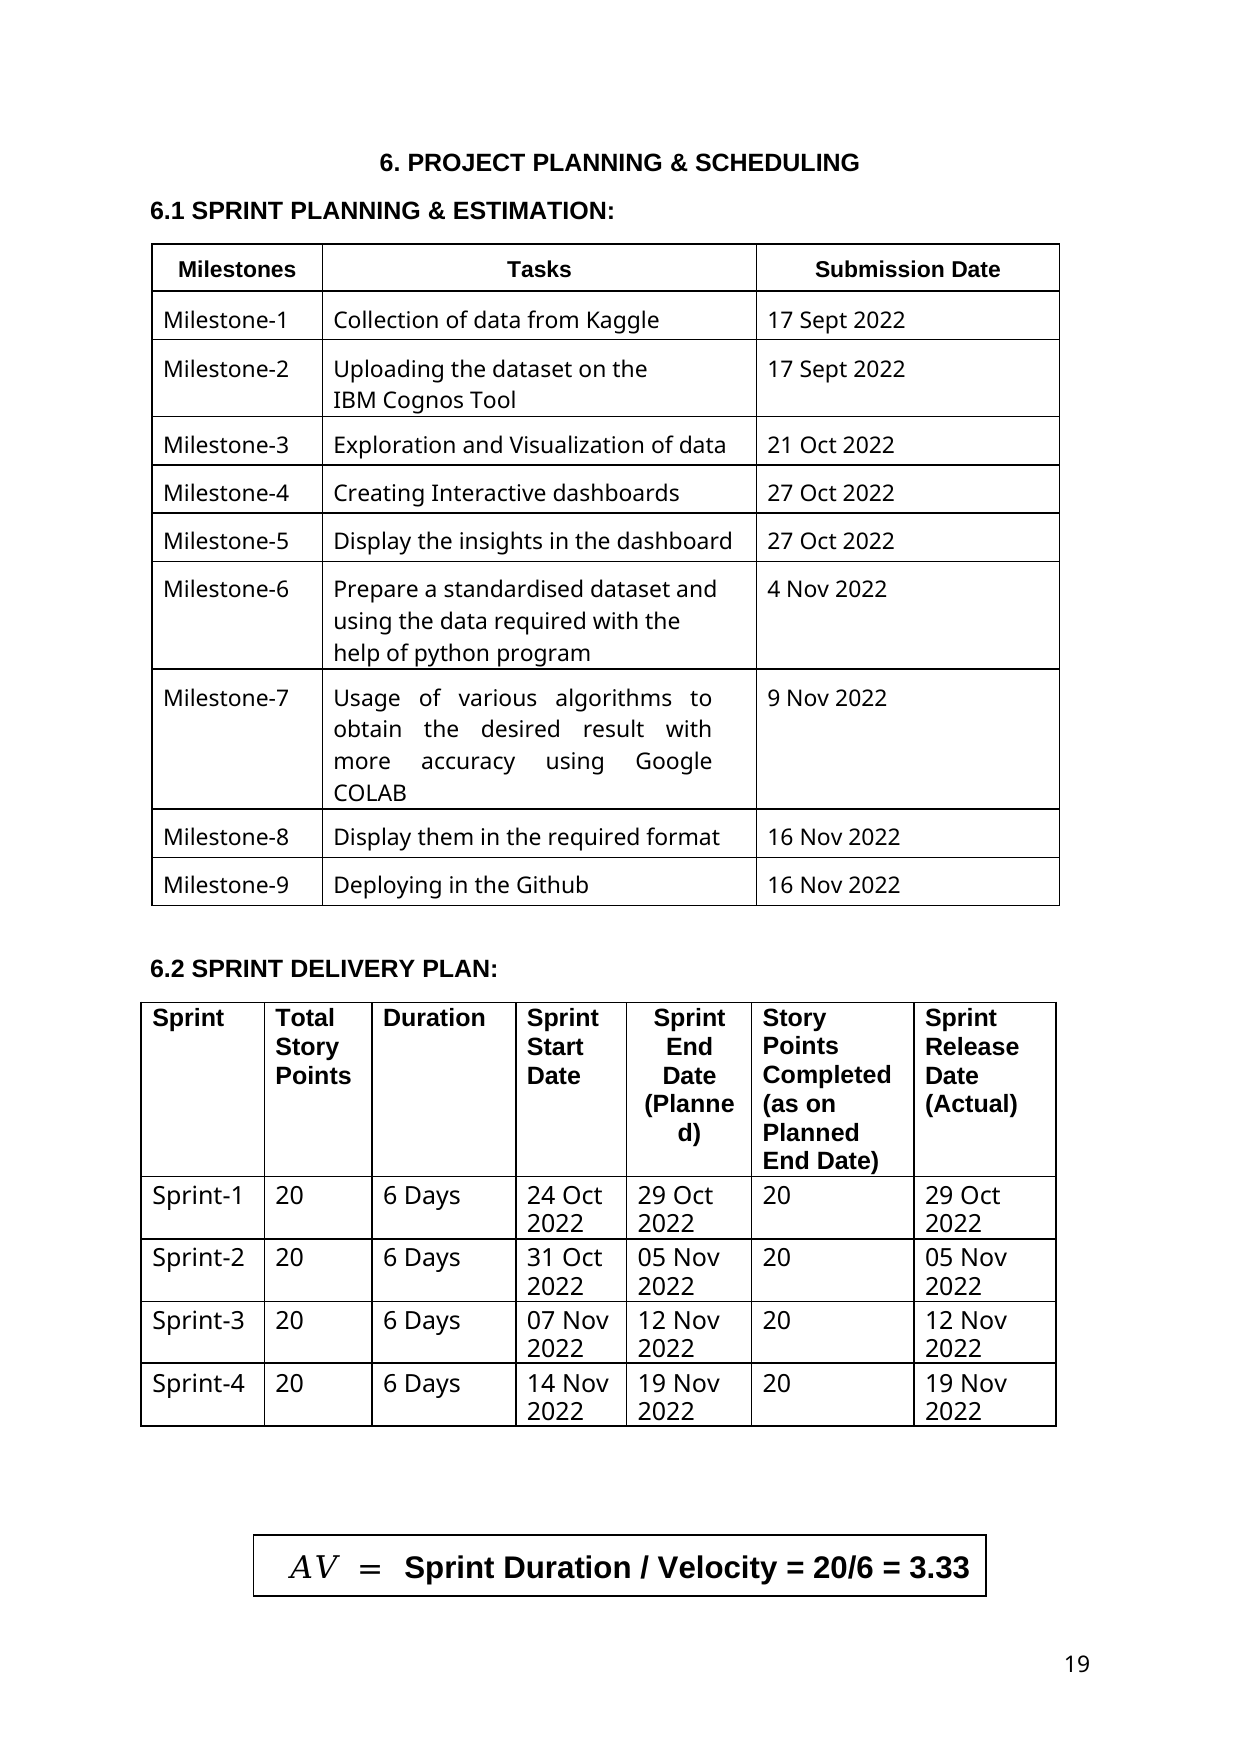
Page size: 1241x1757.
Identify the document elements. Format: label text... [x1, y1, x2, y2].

table_cell 20 [752, 1302, 913, 1362]
table_cell 16 Nov 2022 [757, 810, 1059, 856]
table_cell Deploying in the Github [323, 858, 756, 905]
table_cell Sprint-1 [142, 1177, 264, 1238]
table_cell 19 Nov 2022 [627, 1364, 751, 1425]
table_cell Prepare a standardised dataset and using the data required with the help of python program [323, 562, 756, 668]
table_cell 24 Oct 2022 [517, 1177, 626, 1238]
table_cell 6 Days [373, 1364, 515, 1425]
table_cell Milestone-4 [153, 466, 322, 512]
table_cell Display them in the required format [323, 810, 756, 856]
table_header Sprint [142, 1003, 264, 1176]
table_cell Milestone-6 [153, 562, 322, 668]
table_cell Milestone-3 [153, 417, 322, 464]
list PROJECT PLANNING & SCHEDULING [379, 148, 1188, 177]
table_header Sprint Release Date (Actual) [915, 1003, 1055, 1176]
subtitle SPRINT PLANNING & ESTIMATION: [150, 196, 1188, 224]
table_cell 6 Days [373, 1240, 515, 1301]
table_cell 29 Oct 2022 [627, 1177, 751, 1238]
table_cell 20 [265, 1302, 371, 1362]
table_cell 6 Days [373, 1177, 515, 1238]
table_cell Creating Interactive dashboards [323, 466, 756, 512]
table_cell Milestone-1 [153, 292, 322, 338]
table_cell Collection of data from Kaggle [323, 292, 756, 338]
table_cell Milestone-9 [153, 858, 322, 905]
table_cell Sprint-4 [142, 1364, 264, 1425]
table_header Story Points Completed (as on Planned End Date) [752, 1003, 913, 1176]
table_cell Sprint-2 [142, 1240, 264, 1301]
table_cell 16 Nov 2022 [757, 858, 1059, 905]
table_cell Milestone-5 [153, 514, 322, 561]
table_cell 19 Nov 2022 [915, 1364, 1055, 1425]
table_cell Sprint-3 [142, 1302, 264, 1362]
table_cell 20 [265, 1364, 371, 1425]
table_cell 29 Oct 2022 [915, 1177, 1055, 1238]
table_cell 9 Nov 2022 [757, 670, 1059, 808]
table_cell 20 [752, 1240, 913, 1301]
table_cell 27 Oct 2022 [757, 514, 1059, 561]
table_header Sprint End Date (Planne d) [627, 1003, 751, 1176]
table_cell 12 Nov 2022 [915, 1302, 1055, 1362]
table_header Sprint Start Date [517, 1003, 626, 1176]
table_cell 20 [752, 1364, 913, 1425]
table_cell 12 Nov 2022 [627, 1302, 751, 1362]
table_cell 21 Oct 2022 [757, 417, 1059, 464]
table_cell 07 Nov 2022 [517, 1302, 626, 1362]
table_cell 20 [752, 1177, 913, 1238]
table_cell 05 Nov 2022 [915, 1240, 1055, 1301]
table_cell Milestone-2 [153, 340, 322, 416]
table_header Submission Date [757, 245, 1059, 290]
table_cell 05 Nov 2022 [627, 1240, 751, 1301]
table_cell Exploration and Visualization of data [323, 417, 756, 464]
table_cell Milestone-8 [153, 810, 322, 856]
table_header Total Story Points [265, 1003, 371, 1176]
table_cell 20 [265, 1240, 371, 1301]
table_cell Display the insights in the dashboard [323, 514, 756, 561]
table_cell Uploading the dataset on the IBM Cognos Tool [323, 340, 756, 416]
table_header Tasks [323, 245, 756, 290]
table_cell 31 Oct 2022 [517, 1240, 626, 1301]
list SPRINT DELIVERY PLAN: [150, 954, 1188, 983]
table_cell Usage of various algorithms to obtain the desired result with more accuracy using Google COLAB [323, 670, 756, 808]
table_header Duration [373, 1003, 515, 1176]
table_cell 17 Sept 2022 [757, 292, 1059, 338]
table_cell 4 Nov 2022 [757, 562, 1059, 668]
table_cell 17 Sept 2022 [757, 340, 1059, 416]
table_cell 27 Oct 2022 [757, 466, 1059, 512]
table_cell 14 Nov 2022 [517, 1364, 626, 1425]
table_cell Milestone-7 [153, 670, 322, 808]
table_cell 6 Days [373, 1302, 515, 1362]
table_header Milestones [153, 245, 322, 290]
table_cell 20 [265, 1177, 371, 1238]
